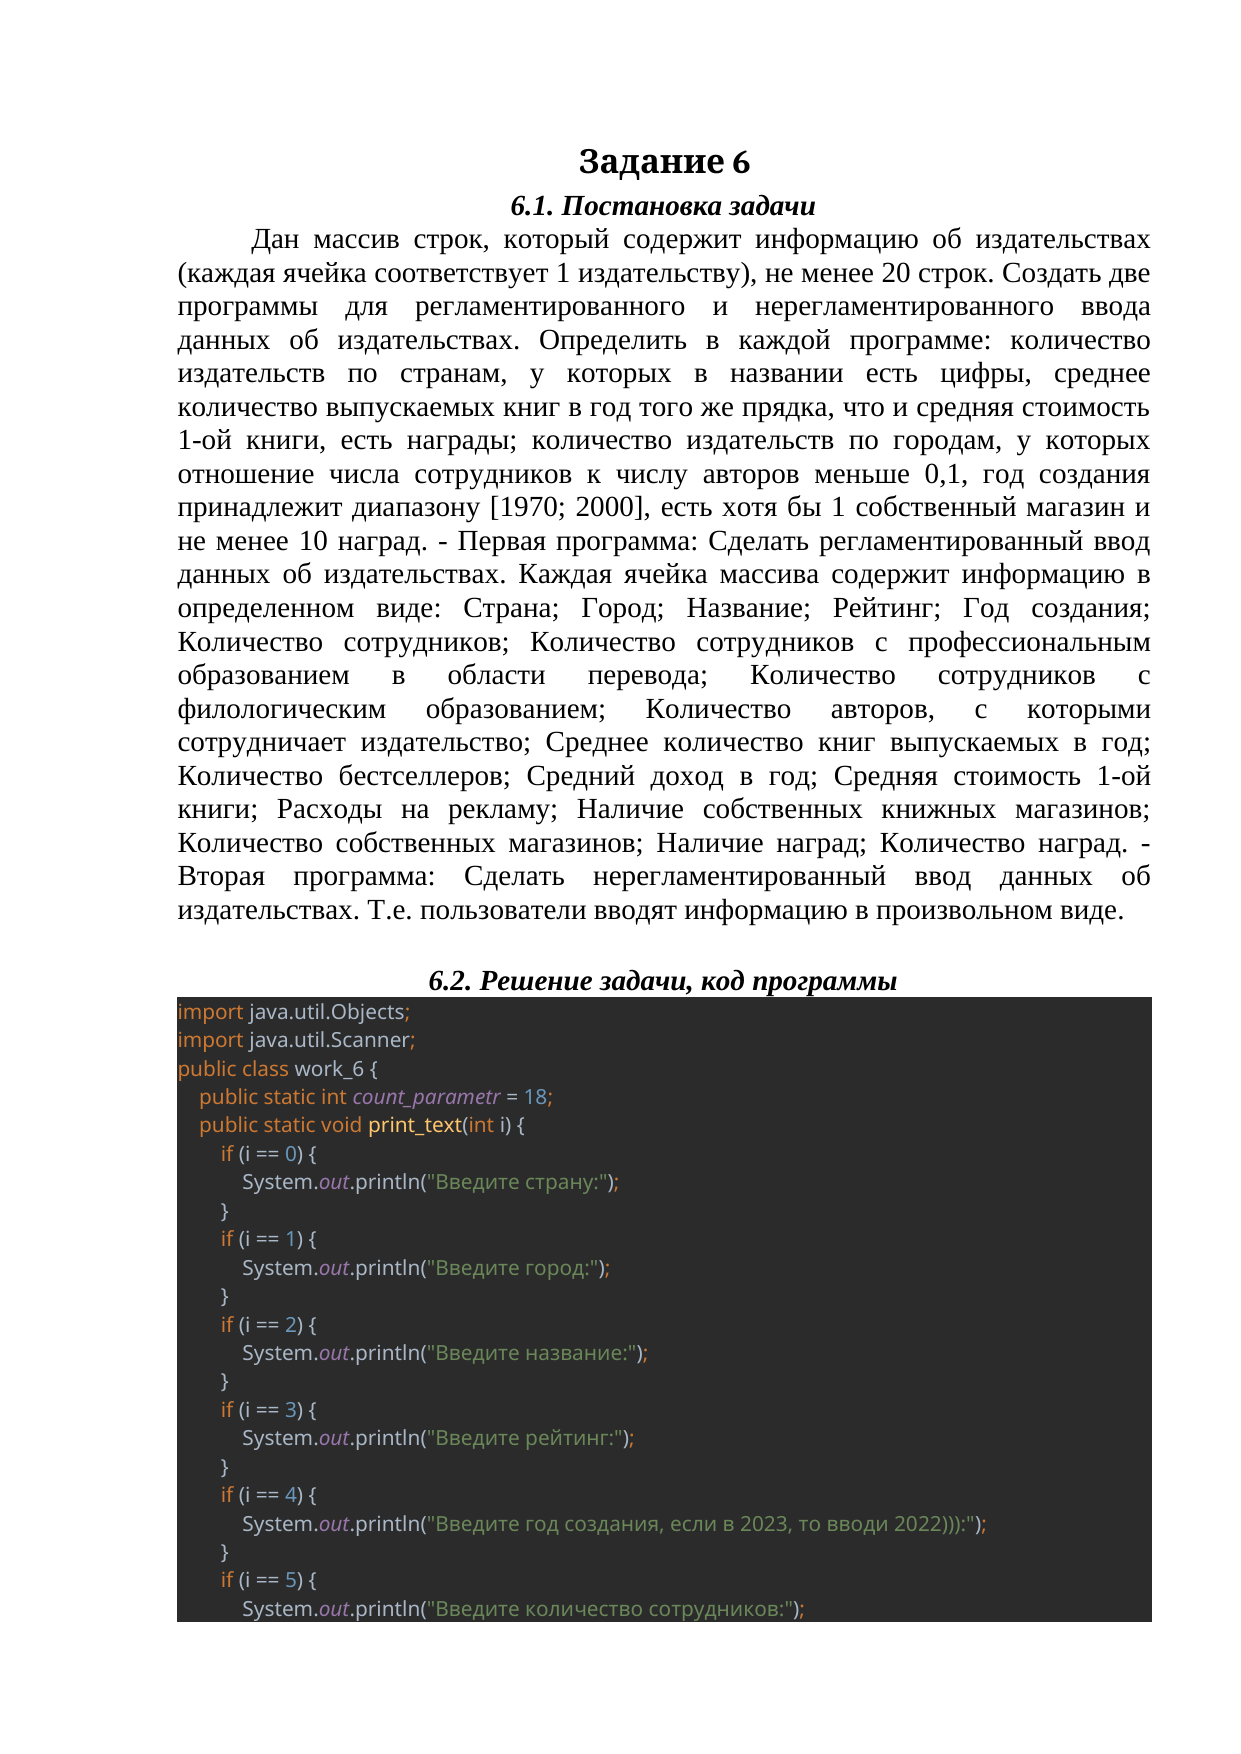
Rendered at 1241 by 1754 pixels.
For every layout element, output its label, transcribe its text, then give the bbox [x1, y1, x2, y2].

text Дан массив строк, который содержит информацию об издательствах (каждая ячейка соответствует 1 издательству), не менее 20 строк. Создать две программы для регламентированного и нерегламентированного ввода данных об издательствах. Определить в каждой программе: количество издательств по странам, у которых в названии есть цифры, среднее количество выпускаемых книг в год того же прядка, что и средняя стоимость 1-ой книги, есть награды; количество издательств по городам, у которых отношение числа сотрудников к числу авторов меньше 0,1, год создания принадлежит диапазону [1970; 2000], есть хотя бы 1 собственный магазин и не менее 10 наград. - Первая программа: Сделать регламентированный ввод данных об издательствах. Каждая ячейка массива содержит информацию в определенном виде: Страна; Город; Название; Рейтинг; Год создания; Количество сотрудников; Количество сотрудников с профессиональным образованием в области перевода; Количество сотрудников с филологическим образованием; Количество авторов, с которыми сотрудничает издательство; Среднее количество книг выпускаемых в год; Количество бестселлеров; Средний доход в год; Средняя стоимость 1-ой книги; Расходы на рекламу; Наличие собственных книжных магазинов; Количество собственных магазинов; Наличие наград; Количество наград. - Вторая программа: Сделать нерегламентированный ввод данных об издательствах. Т.е. пользователи вводят информацию в произвольном виде. [177, 221, 1152, 926]
subtitle 6.1. Постановка задачи [177, 188, 1152, 221]
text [177, 997, 1152, 1622]
subtitle 6.2. Решение задачи, код программы [177, 963, 1152, 997]
title Задание 6 [177, 143, 1152, 181]
